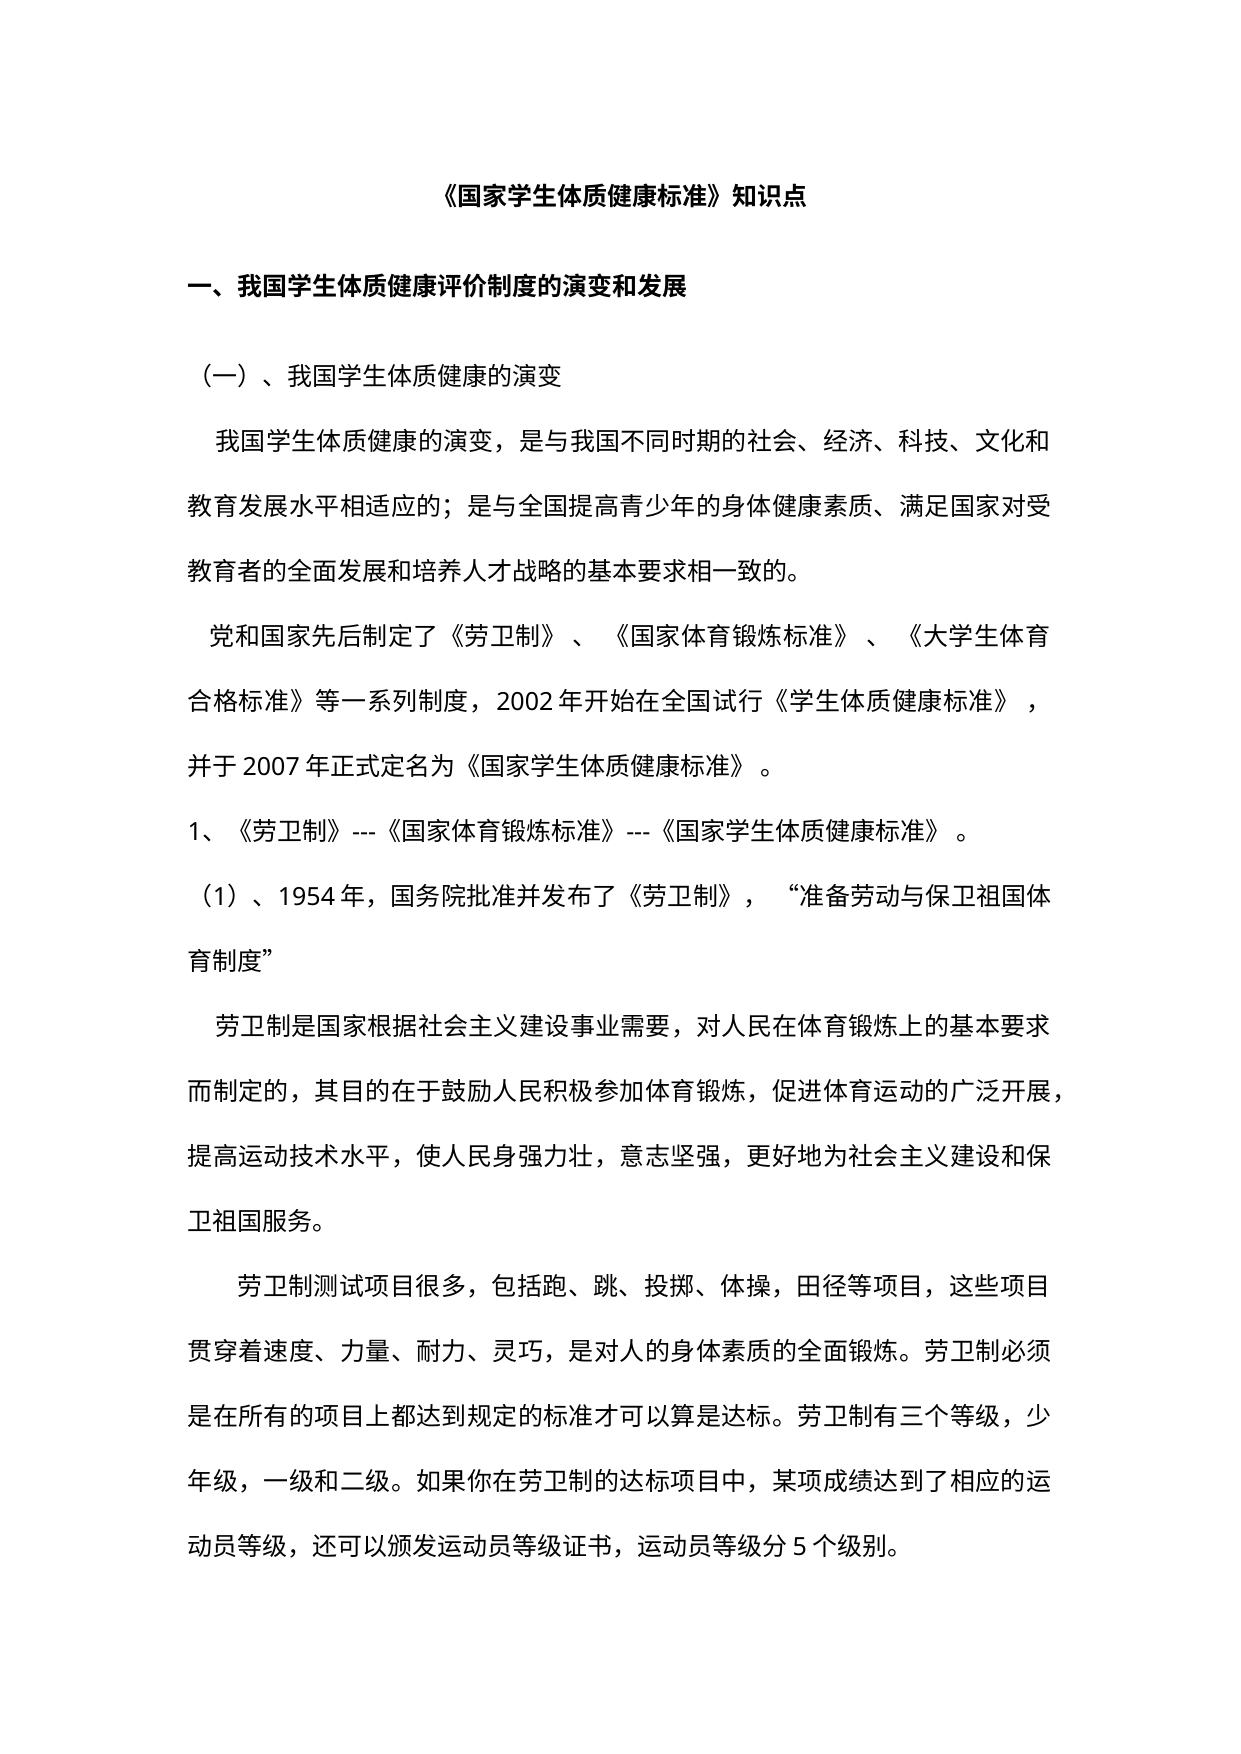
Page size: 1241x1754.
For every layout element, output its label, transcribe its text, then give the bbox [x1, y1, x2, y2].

text 劳卫制是国家根据社会主义建设事业需要，对人民在体育锻炼上的基本要求而制定的，其目的在于鼓励人民积极参加体育锻炼，促进体育运动的广泛开展，提高运动技术水平，使人民身强力壮，意志坚强，更好地为社会主义建设和保卫祖国服务。 [187, 992, 1053, 1252]
text （1）、1954年，国务院批准并发布了《劳卫制》， “准备劳动与保卫祖国体育制度” [187, 862, 1053, 992]
text （一）、我国学生体质健康的演变 [187, 342, 1053, 407]
text 1、《劳卫制》---《国家体育锻炼标准》---《国家学生体质健康标准》 。 [187, 797, 1053, 862]
text 我国学生体质健康的演变，是与我国不同时期的社会、经济、科技、文化和教育发展水平相适应的；是与全国提高青少年的身体健康素质、满足国家对受教育者的全面发展和培养人才战略的基本要求相一致的。 [187, 407, 1053, 602]
text 劳卫制测试项目很多，包括跑、跳、投掷、体操，田径等项目，这些项目贯穿着速度、力量、耐力、灵巧，是对人的身体素质的全面锻炼。劳卫制必须是在所有的项目上都达到规定的标准才可以算是达标。劳卫制有三个等级，少年级，一级和二级。如果你在劳卫制的达标项目中，某项成绩达到了相应的运动员等级，还可以颁发运动员等级证书，运动员等级分5个级别。 [187, 1252, 1053, 1577]
text 一、我国学生体质健康评价制度的演变和发展 [187, 252, 1053, 317]
text 党和国家先后制定了《劳卫制》 、 《国家体育锻炼标准》 、 《大学生体育合格标准》等一系列制度，2002年开始在全国试行《学生体质健康标准》 ，并于2007年正式定名为《国家学生体质健康标准》 。 [187, 602, 1053, 797]
text 《国家学生体质健康标准》知识点 [187, 162, 1053, 227]
